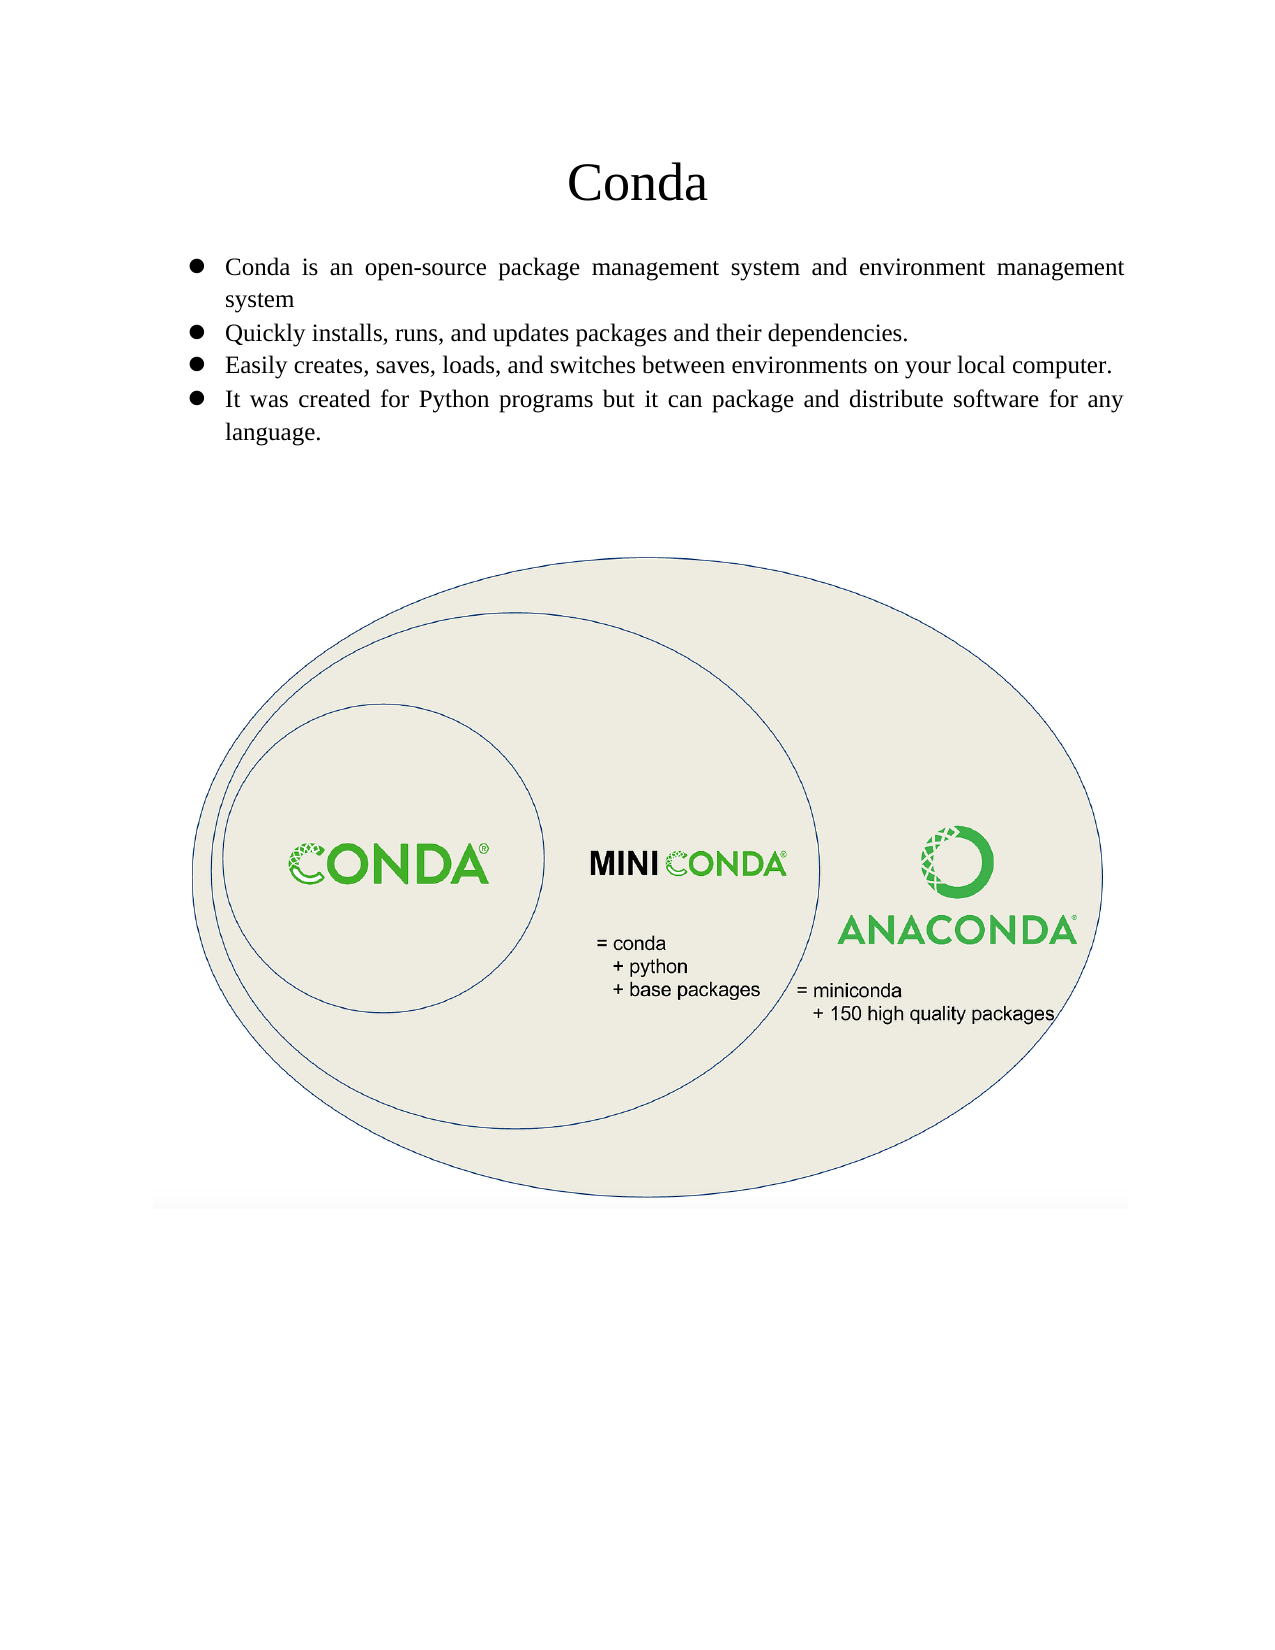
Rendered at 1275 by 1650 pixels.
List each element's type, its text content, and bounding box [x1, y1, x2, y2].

list It was created for Python programs but it can package and distribute software for any language. [187, 384, 1125, 445]
list Easily creates, saves, loads, and switches between environments on your local computer. [187, 351, 1125, 379]
list Conda is an open-source package management system and environment management system [187, 252, 1125, 313]
title Conda [150, 150, 1125, 212]
list Quickly installs, runs, and updates packages and their dependencies. [187, 318, 1125, 346]
picture [153, 552, 1129, 1209]
